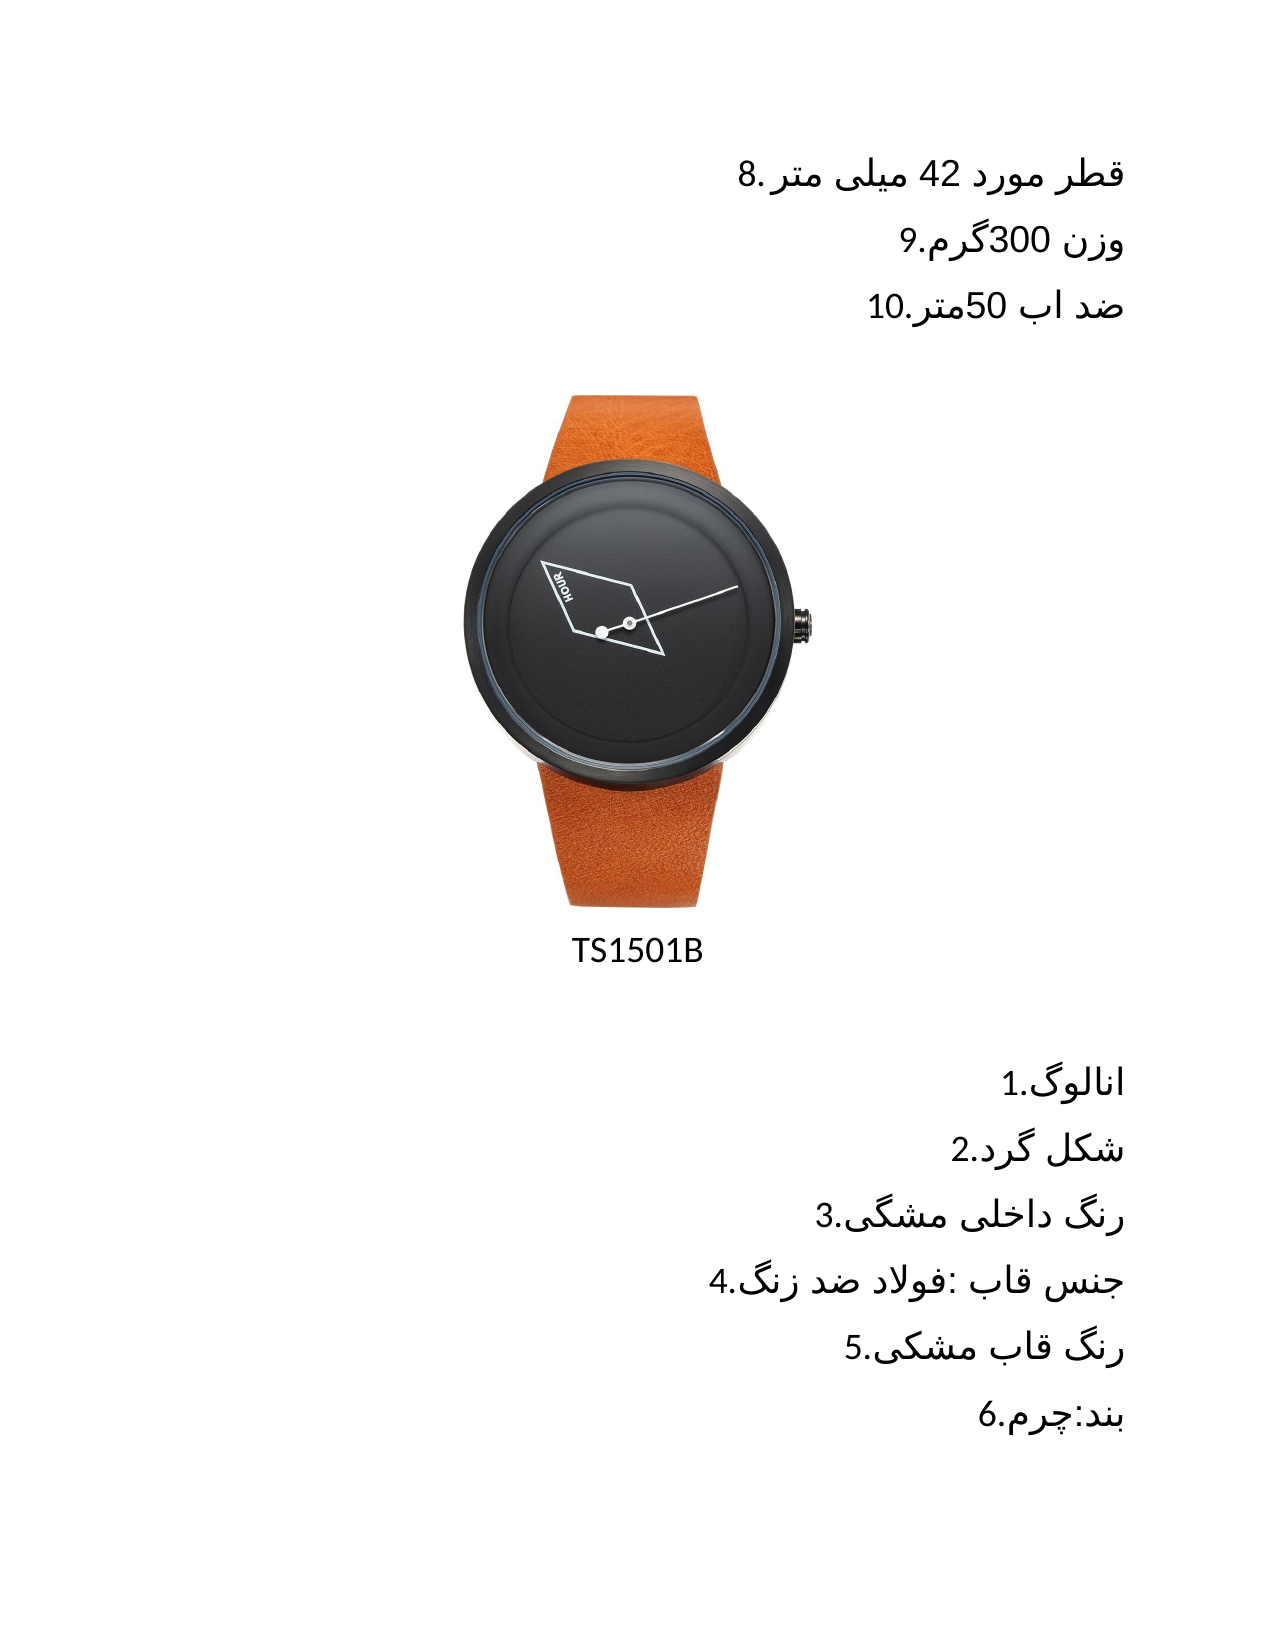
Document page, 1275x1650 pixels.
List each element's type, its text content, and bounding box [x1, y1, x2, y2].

text 6.بند:چرم [150, 1389, 1125, 1435]
text 9.وزن 300گرم [150, 216, 1125, 262]
picture [381, 395, 894, 908]
text TS1501B [150, 926, 1125, 972]
text 3.رنگ داخلی مشگی [150, 1191, 1125, 1237]
text 10.ضد اب 50متر [150, 282, 1125, 328]
text 5.رنگ قاب مشکی [150, 1323, 1125, 1369]
text 8. قطر مورد 42 میلی متر [150, 150, 1125, 196]
text 1.انالوگ [150, 1059, 1125, 1104]
text 2.شکل گرد [150, 1125, 1125, 1171]
text 4.جنس قاب :فولاد ضد زنگ [150, 1257, 1125, 1303]
